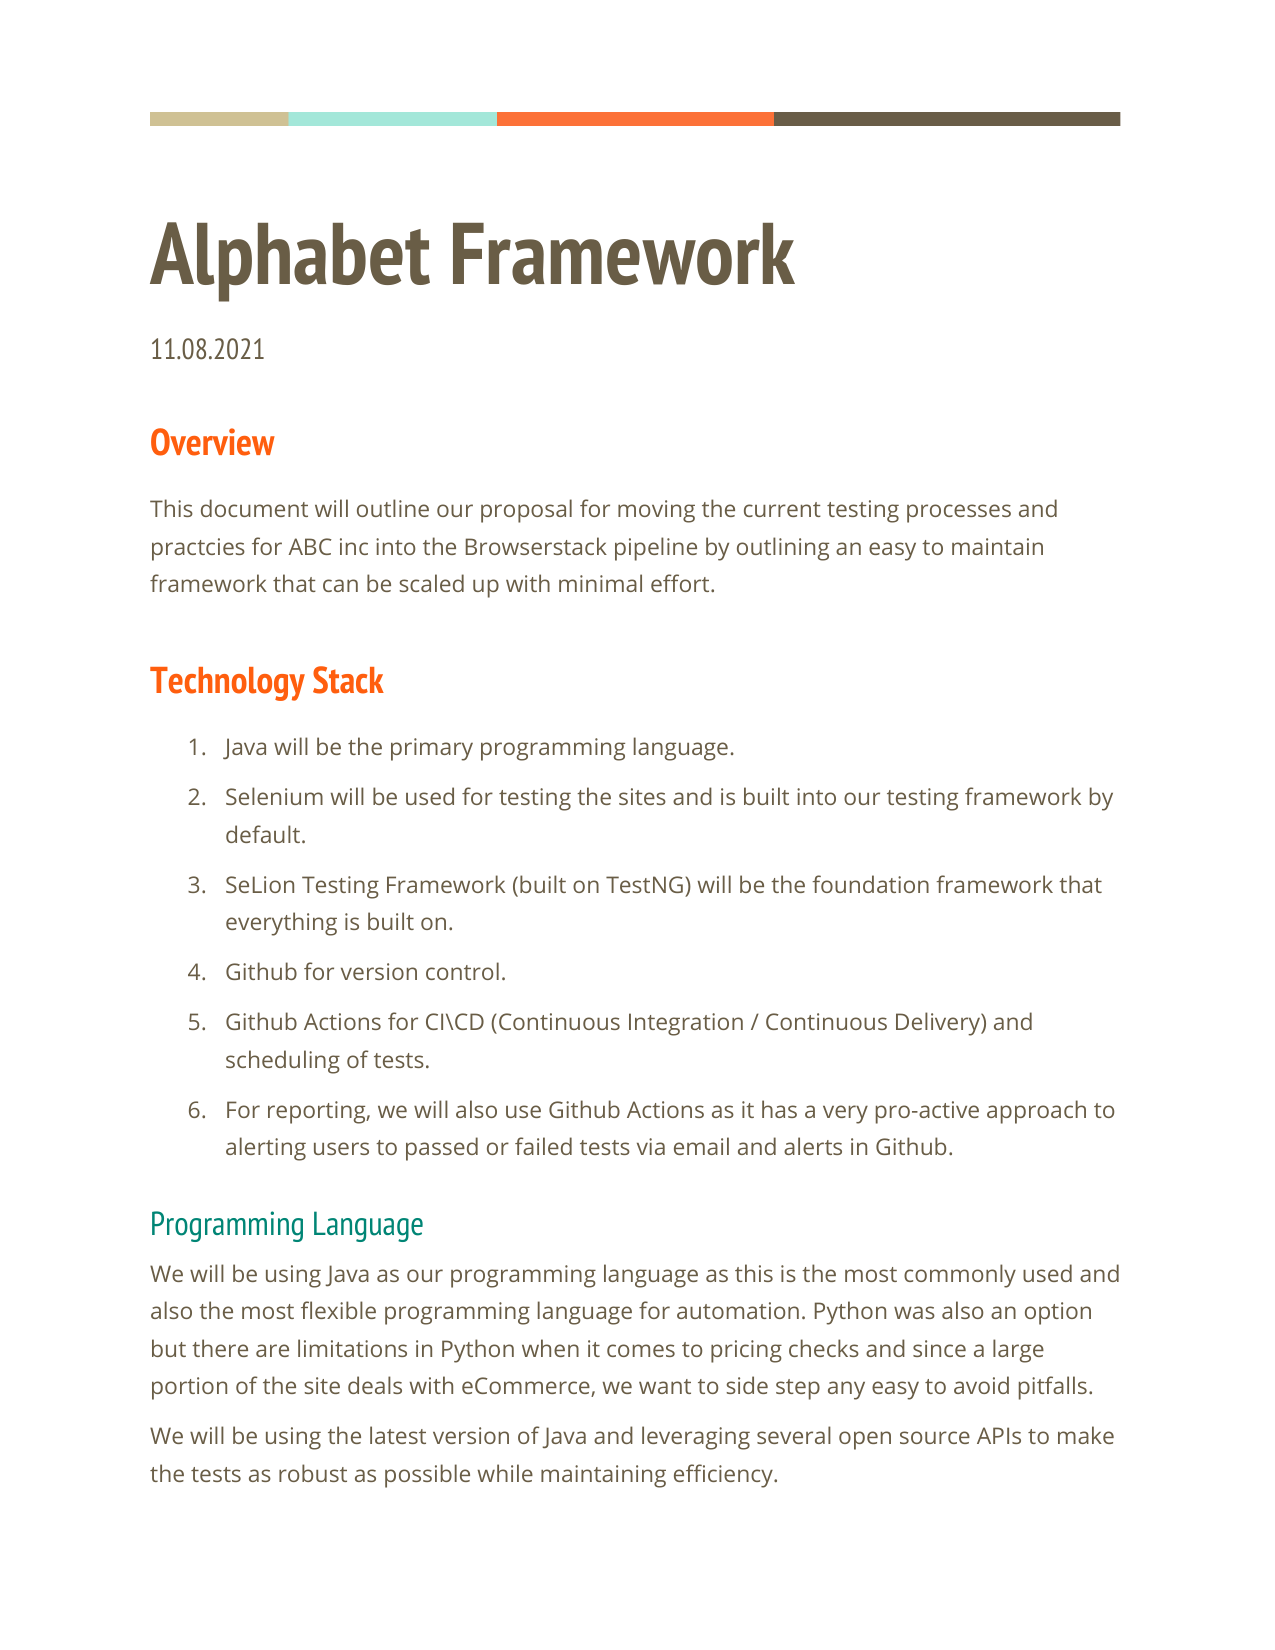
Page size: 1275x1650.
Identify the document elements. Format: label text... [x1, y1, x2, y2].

list Java will be the primary programming language. [187, 731, 1125, 762]
text We will be using the latest version of Java and leveraging several open source APIs to make the tests as robust as possible while maintaining efficiency. [150, 1420, 1125, 1489]
list Github Actions for CI\CD (Continuous Integration / Continuous Delivery) and scheduling of tests. [187, 1006, 1125, 1075]
list SeLion Testing Framework (built on TestNG) will be the foundation framework that everything is built on. [187, 868, 1125, 937]
picture [150, 112, 1121, 126]
list Selenium will be used for testing the sites and is built into our testing framework by default. [187, 781, 1125, 850]
text We will be using Java as our programming language as this is the most commonly used and also the most flexible programming language for automation. Python was also an option but there are limitations in Python when it comes to pricing checks and since a large portion of the site deals with eCommerce, we want to side step any easy to avoid pitfalls. [150, 1257, 1125, 1401]
subtitle Overview [150, 417, 1125, 466]
title Alphabet Framework [150, 196, 1125, 309]
list Github for version control. [187, 956, 1125, 987]
text This document will outline our proposal for moving the current testing processes and practcies for ABC inc into the Browserstack pipeline by outlining an easy to maintain framework that can be scaled up with minimal effort. [150, 493, 1125, 599]
subtitle 11.08.2021 [150, 330, 1125, 367]
subtitle Programming Language [150, 1202, 1125, 1245]
list For reporting, we will also use Github Actions as it has a very pro-active approach to alerting users to passed or failed tests via email and alerts in Github. [187, 1093, 1125, 1162]
subtitle Technology Stack [150, 656, 1125, 704]
